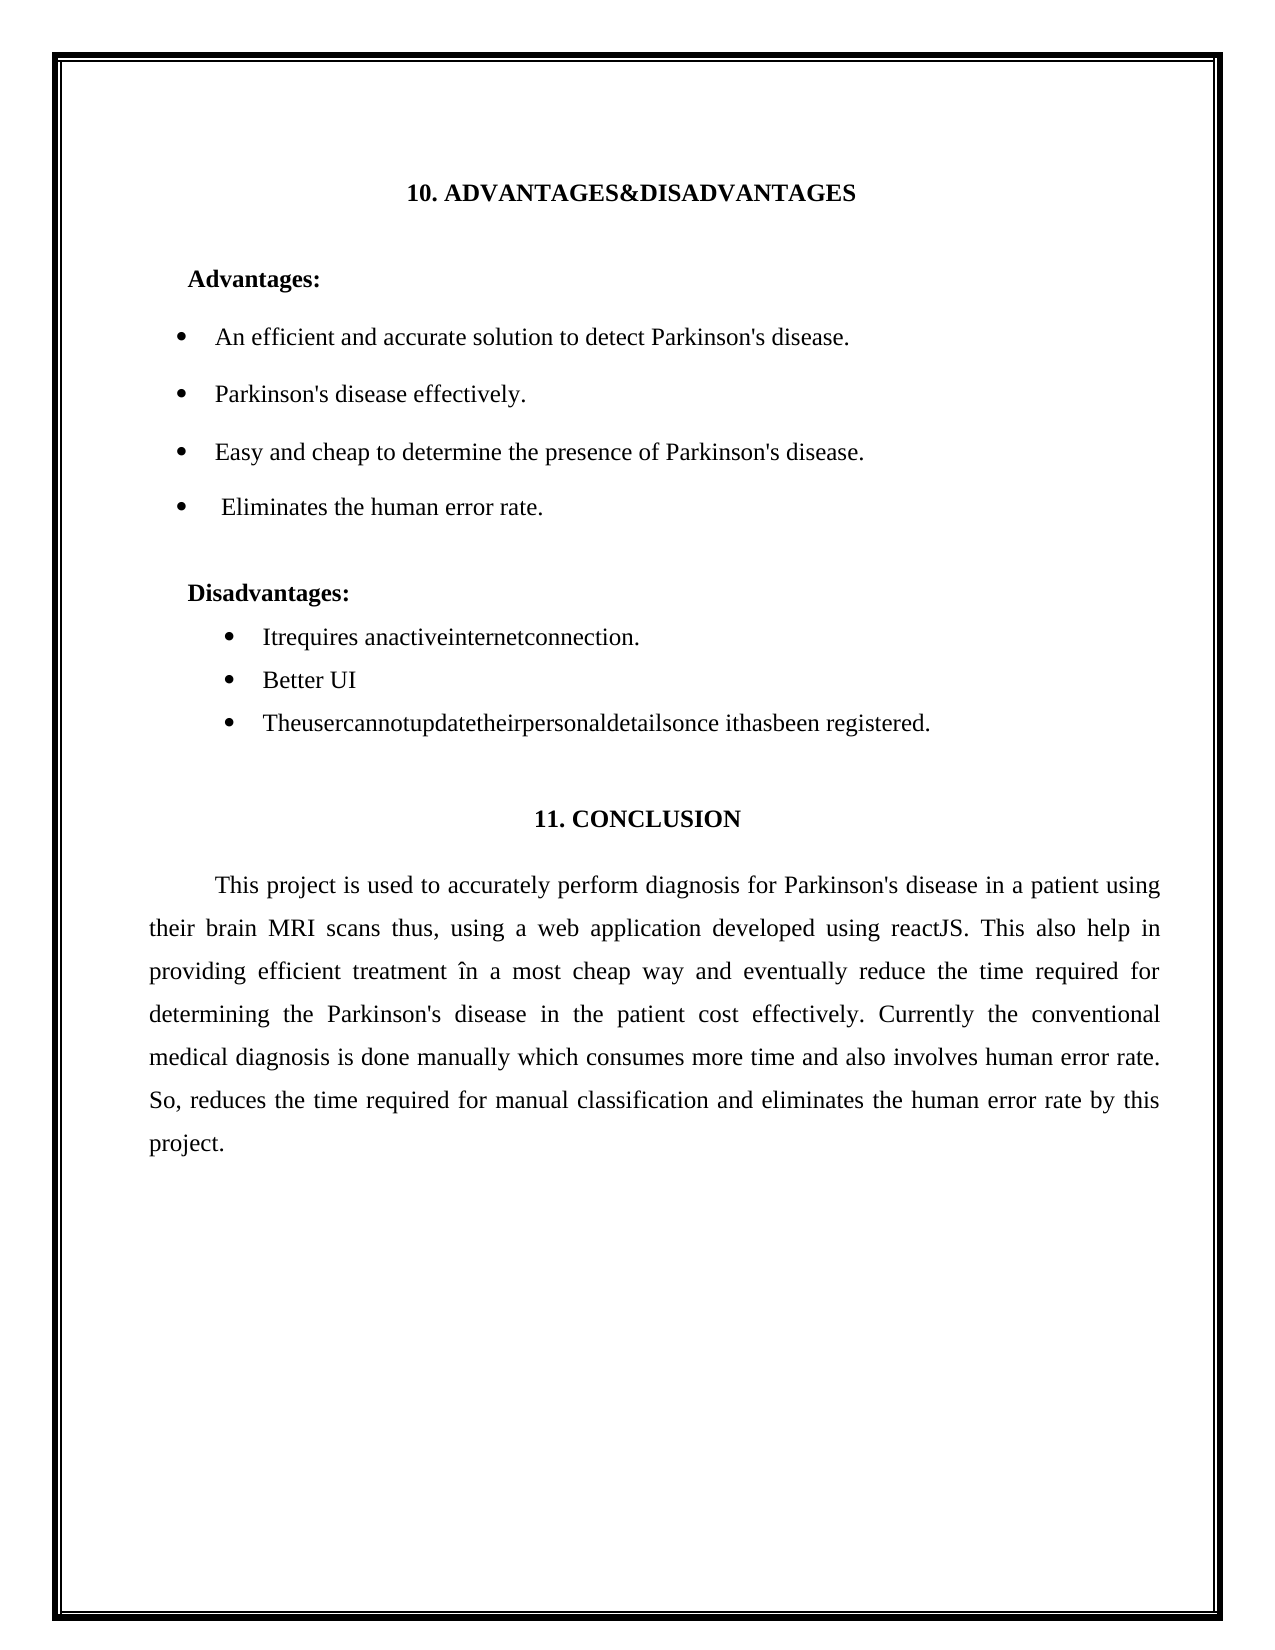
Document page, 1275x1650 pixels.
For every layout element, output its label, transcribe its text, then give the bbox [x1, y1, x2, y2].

subtitle CONCLUSION [534, 804, 1198, 833]
list Theusercannotupdatetheirpersonaldetailsonce ithasbeen registered. [225, 708, 1198, 737]
subtitle ADVANTAGES&DISADVANTAGES [406, 178, 1198, 207]
list Easy and cheap to determine the presence of Parkinson's disease. [177, 437, 1198, 466]
text This project is used to accurately perform diagnosis for Parkinson's disease in a patient using their brain MRI scans thus, using a web application developed using reactJS. This also help in providing efficient treatment în a most cheap way and eventually reduce the time required for determining the Parkinson's disease in the patient cost effectively. Currently the conventional medical diagnosis is done manually which consumes more time and also involves human error rate. So, reduces the time required for manual classification and eliminates the human error rate by this project. [149, 870, 1161, 1157]
list Eliminates the human error rate. [177, 492, 1198, 521]
list Better UI [225, 665, 1125, 693]
list Itrequires anactiveinternetconnection. [225, 622, 1198, 650]
list Parkinson's disease effectively. [177, 379, 1198, 408]
list An efficient and accurate solution to detect Parkinson's disease. [177, 322, 1198, 351]
text Advantages: [187, 264, 1198, 293]
subtitle Disadvantages: [187, 578, 1198, 607]
